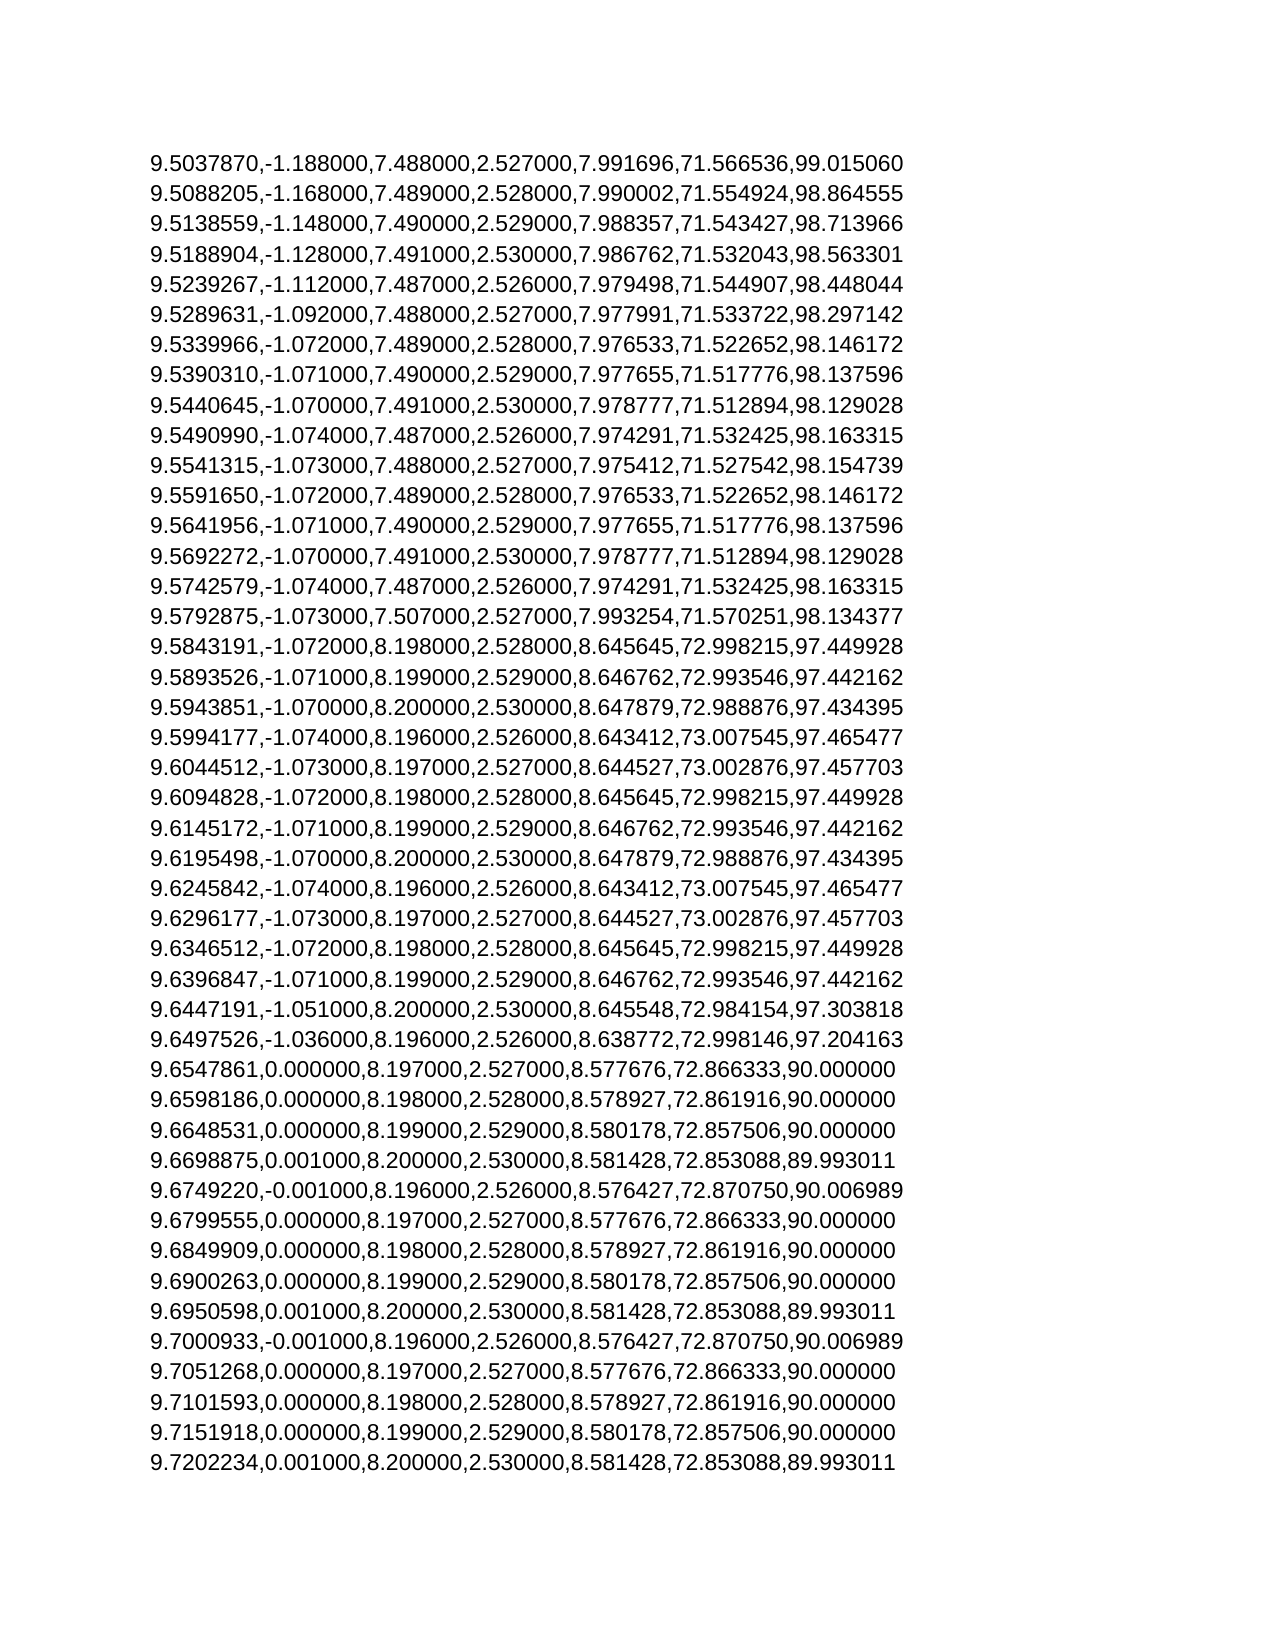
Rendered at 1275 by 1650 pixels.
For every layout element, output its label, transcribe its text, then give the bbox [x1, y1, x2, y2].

text 9.5843191,-1.072000,8.198000,2.528000,8.645645,72.998215,97.449928 [150, 633, 1125, 660]
text 9.5792875,-1.073000,7.507000,2.527000,7.993254,71.570251,98.134377 [150, 603, 1125, 629]
text 9.5188904,-1.128000,7.491000,2.530000,7.986762,71.532043,98.563301 [150, 241, 1125, 267]
text 9.7000933,-0.001000,8.196000,2.526000,8.576427,72.870750,90.006989 [150, 1328, 1125, 1354]
text 9.5390310,-1.071000,7.490000,2.529000,7.977655,71.517776,98.137596 [150, 361, 1125, 388]
text 9.6648531,0.000000,8.199000,2.529000,8.580178,72.857506,90.000000 [150, 1117, 1125, 1143]
text 9.7101593,0.000000,8.198000,2.528000,8.578927,72.861916,90.000000 [150, 1388, 1125, 1415]
text 9.6799555,0.000000,8.197000,2.527000,8.577676,72.866333,90.000000 [150, 1207, 1125, 1234]
text 9.5138559,-1.148000,7.490000,2.529000,7.988357,71.543427,98.713966 [150, 210, 1125, 237]
text 9.6094828,-1.072000,8.198000,2.528000,8.645645,72.998215,97.449928 [150, 784, 1125, 811]
text 9.5088205,-1.168000,7.489000,2.528000,7.990002,71.554924,98.864555 [150, 180, 1125, 207]
text 9.5440645,-1.070000,7.491000,2.530000,7.978777,71.512894,98.129028 [150, 392, 1125, 418]
text 9.5541315,-1.073000,7.488000,2.527000,7.975412,71.527542,98.154739 [150, 452, 1125, 478]
text 9.5893526,-1.071000,8.199000,2.529000,8.646762,72.993546,97.442162 [150, 663, 1125, 690]
text 9.6396847,-1.071000,8.199000,2.529000,8.646762,72.993546,97.442162 [150, 966, 1125, 992]
text 9.5994177,-1.074000,8.196000,2.526000,8.643412,73.007545,97.465477 [150, 724, 1125, 750]
text 9.6245842,-1.074000,8.196000,2.526000,8.643412,73.007545,97.465477 [150, 875, 1125, 901]
text 9.6195498,-1.070000,8.200000,2.530000,8.647879,72.988876,97.434395 [150, 845, 1125, 871]
text 9.5289631,-1.092000,7.488000,2.527000,7.977991,71.533722,98.297142 [150, 301, 1125, 327]
text 9.5339966,-1.072000,7.489000,2.528000,7.976533,71.522652,98.146172 [150, 331, 1125, 358]
text 9.6346512,-1.072000,8.198000,2.528000,8.645645,72.998215,97.449928 [150, 935, 1125, 962]
text 9.6849909,0.000000,8.198000,2.528000,8.578927,72.861916,90.000000 [150, 1237, 1125, 1264]
text 9.7051268,0.000000,8.197000,2.527000,8.577676,72.866333,90.000000 [150, 1358, 1125, 1385]
text 9.5742579,-1.074000,7.487000,2.526000,7.974291,71.532425,98.163315 [150, 573, 1125, 599]
text 9.5239267,-1.112000,7.487000,2.526000,7.979498,71.544907,98.448044 [150, 271, 1125, 297]
text 9.6145172,-1.071000,8.199000,2.529000,8.646762,72.993546,97.442162 [150, 814, 1125, 841]
text 9.6950598,0.001000,8.200000,2.530000,8.581428,72.853088,89.993011 [150, 1298, 1125, 1324]
text 9.5591650,-1.072000,7.489000,2.528000,7.976533,71.522652,98.146172 [150, 482, 1125, 509]
text 9.5490990,-1.074000,7.487000,2.526000,7.974291,71.532425,98.163315 [150, 422, 1125, 448]
text 9.6497526,-1.036000,8.196000,2.526000,8.638772,72.998146,97.204163 [150, 1026, 1125, 1052]
text 9.7151918,0.000000,8.199000,2.529000,8.580178,72.857506,90.000000 [150, 1419, 1125, 1445]
text 9.6749220,-0.001000,8.196000,2.526000,8.576427,72.870750,90.006989 [150, 1177, 1125, 1203]
text 9.6547861,0.000000,8.197000,2.527000,8.577676,72.866333,90.000000 [150, 1056, 1125, 1083]
text 9.6698875,0.001000,8.200000,2.530000,8.581428,72.853088,89.993011 [150, 1147, 1125, 1173]
text 9.6598186,0.000000,8.198000,2.528000,8.578927,72.861916,90.000000 [150, 1086, 1125, 1113]
text 9.6900263,0.000000,8.199000,2.529000,8.580178,72.857506,90.000000 [150, 1268, 1125, 1294]
text 9.5943851,-1.070000,8.200000,2.530000,8.647879,72.988876,97.434395 [150, 694, 1125, 720]
text 9.7202234,0.001000,8.200000,2.530000,8.581428,72.853088,89.993011 [150, 1449, 1125, 1475]
text 9.6447191,-1.051000,8.200000,2.530000,8.645548,72.984154,97.303818 [150, 996, 1125, 1022]
text 9.6044512,-1.073000,8.197000,2.527000,8.644527,73.002876,97.457703 [150, 754, 1125, 781]
text 9.5641956,-1.071000,7.490000,2.529000,7.977655,71.517776,98.137596 [150, 512, 1125, 539]
text 9.6296177,-1.073000,8.197000,2.527000,8.644527,73.002876,97.457703 [150, 905, 1125, 932]
text 9.5037870,-1.188000,7.488000,2.527000,7.991696,71.566536,99.015060 [150, 150, 1125, 176]
text 9.5692272,-1.070000,7.491000,2.530000,7.978777,71.512894,98.129028 [150, 543, 1125, 569]
